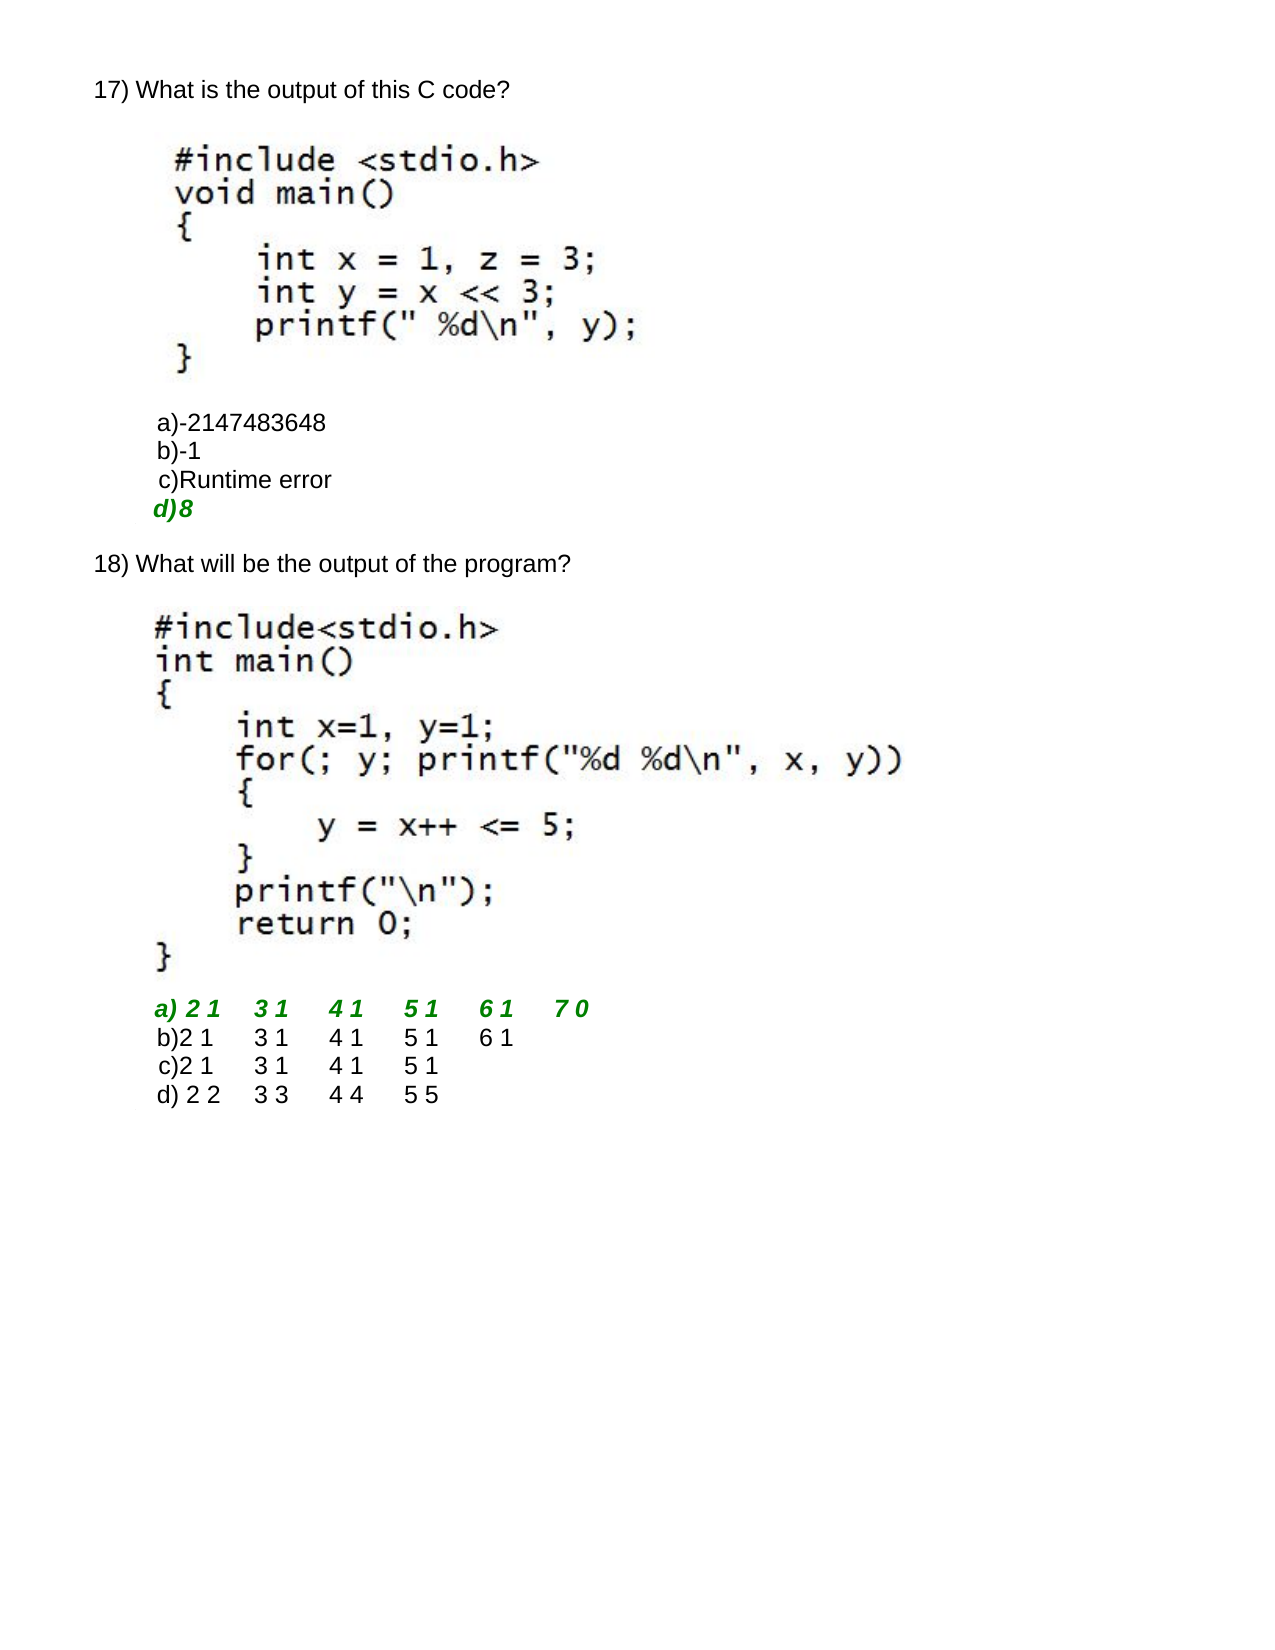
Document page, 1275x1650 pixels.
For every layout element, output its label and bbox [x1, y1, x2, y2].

picture [154, 132, 780, 408]
picture [154, 606, 961, 994]
table_header [75, 549, 1200, 1135]
table_header [75, 75, 1200, 549]
